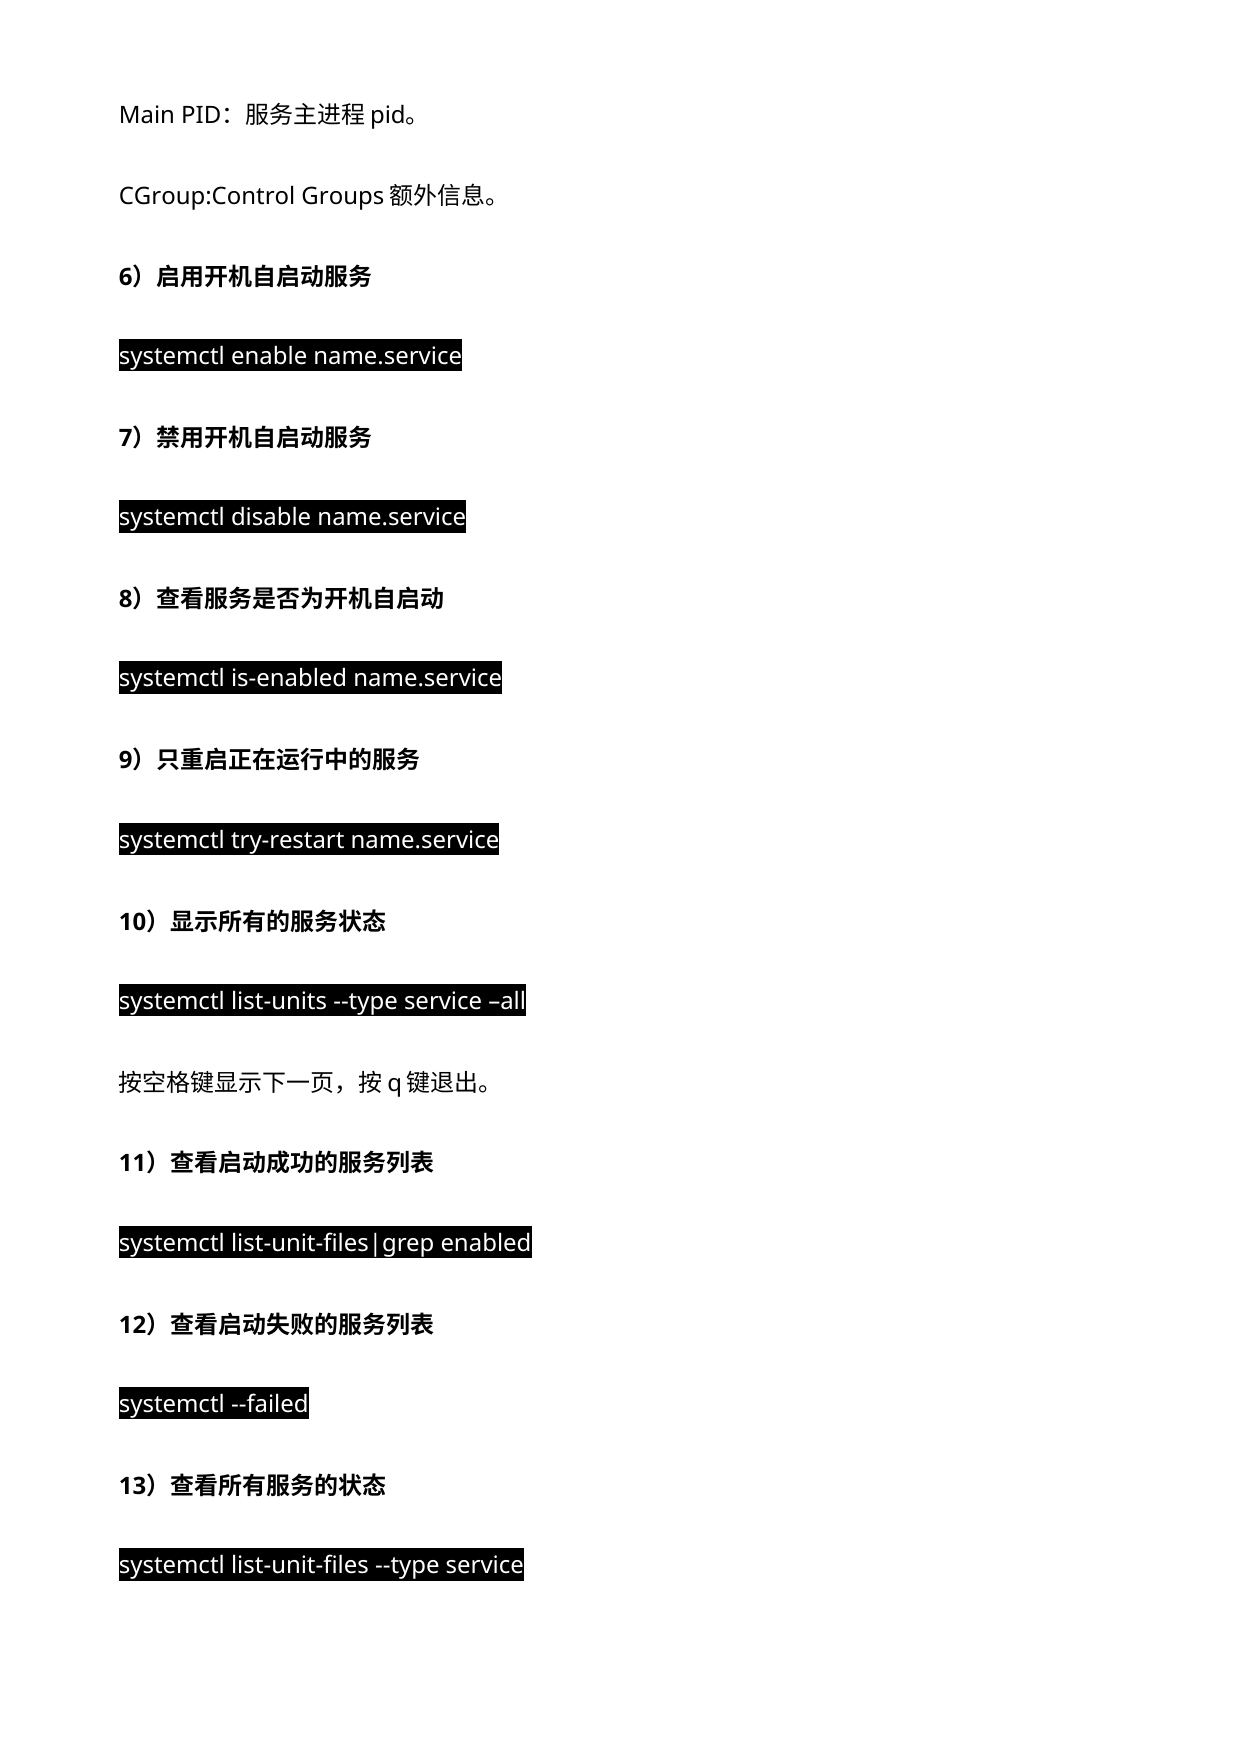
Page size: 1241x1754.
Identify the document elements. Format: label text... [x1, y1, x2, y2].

text 10）显示所有的服务状态 [75, 887, 1165, 952]
text 8）查看服务是否为开机自启动 [75, 564, 1165, 629]
text 12）查看启动失败的服务列表 [75, 1290, 1165, 1355]
text 7）禁用开机自启动服务 [75, 403, 1165, 468]
text systemctl list-units --type service –all [75, 968, 1165, 1033]
text systemctl is-enabled name.service [75, 645, 1165, 710]
text systemctl list-unit-files --type service [75, 1532, 1165, 1597]
text 9）只重启正在运行中的服务 [75, 726, 1165, 791]
text Main PID：服务主进程pid。 [75, 81, 1165, 146]
text systemctl --failed [75, 1371, 1165, 1436]
text systemctl try-restart name.service [75, 806, 1165, 871]
text 11）查看启动成功的服务列表 [75, 1129, 1165, 1194]
text CGroup:Control Groups额外信息。 [75, 161, 1165, 226]
text systemctl enable name.service [75, 323, 1165, 388]
text 13）查看所有服务的状态 [75, 1451, 1165, 1516]
text systemctl list-unit-files|grep enabled [75, 1209, 1165, 1274]
text 按空格键显示下一页，按q键退出。 [75, 1048, 1165, 1113]
text 6）启用开机自启动服务 [75, 242, 1165, 307]
text systemctl disable name.service [75, 484, 1165, 549]
